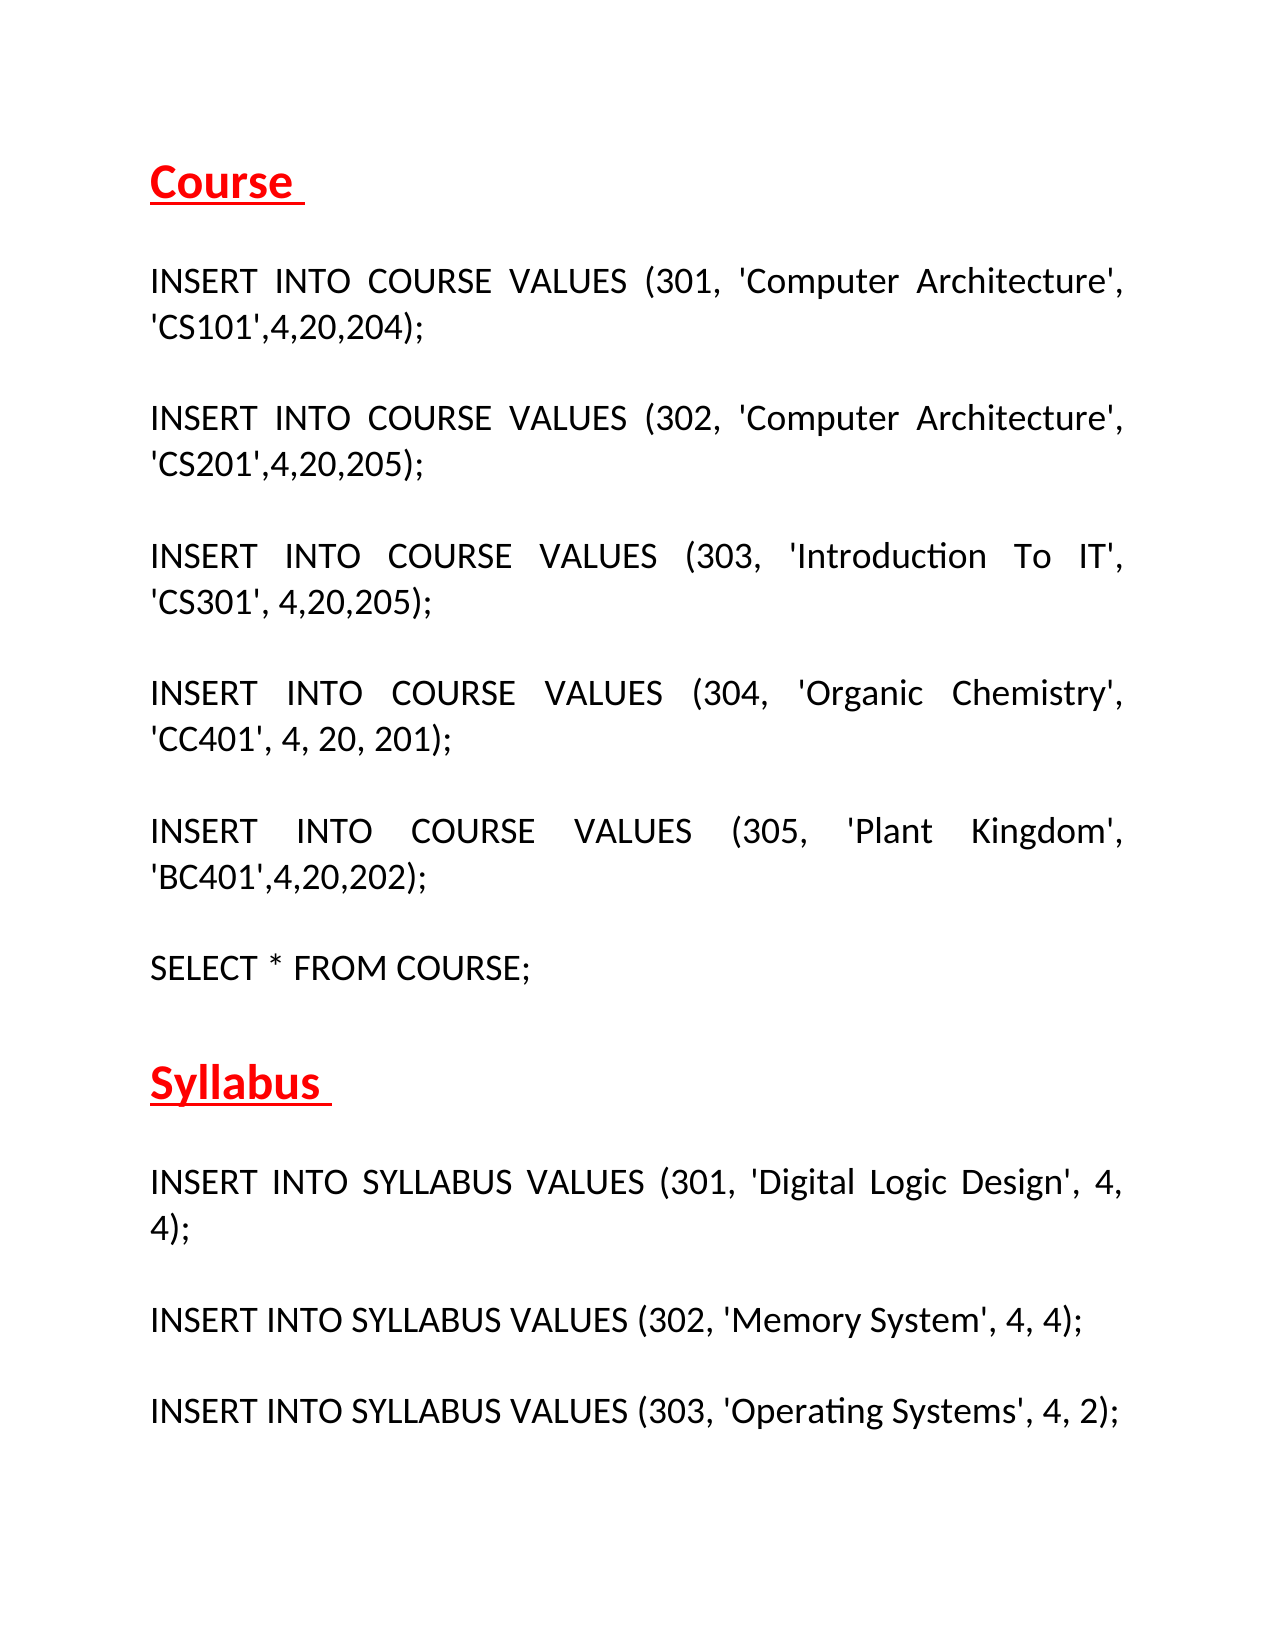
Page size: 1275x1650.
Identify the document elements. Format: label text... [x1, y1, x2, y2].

text INSERT INTO SYLLABUS VALUES (303, 'Operating Systems', 4, 2); [150, 1387, 1125, 1433]
text Syllabus [150, 1051, 1125, 1112]
text INSERT INTO SYLLABUS VALUES (301, 'Digital Logic Design', 4, 4); [150, 1158, 1125, 1250]
text Course [150, 150, 1125, 211]
text SELECT * FROM COURSE; [150, 944, 1125, 990]
text INSERT INTO COURSE VALUES (303, 'Introduction To IT', 'CS301', 4,20,205); [150, 532, 1125, 623]
text INSERT INTO COURSE VALUES (305, 'Plant Kingdom', 'BC401',4,20,202); [150, 807, 1125, 898]
text INSERT INTO COURSE VALUES (302, 'Computer Architecture', 'CS201',4,20,205); [150, 394, 1125, 486]
text INSERT INTO COURSE VALUES (301, 'Computer Architecture', 'CS101',4,20,204); [150, 257, 1125, 348]
text INSERT INTO COURSE VALUES (304, 'Organic Chemistry', 'CC401', 4, 20, 201); [150, 669, 1125, 761]
text INSERT INTO SYLLABUS VALUES (302, 'Memory System', 4, 4); [150, 1296, 1125, 1341]
